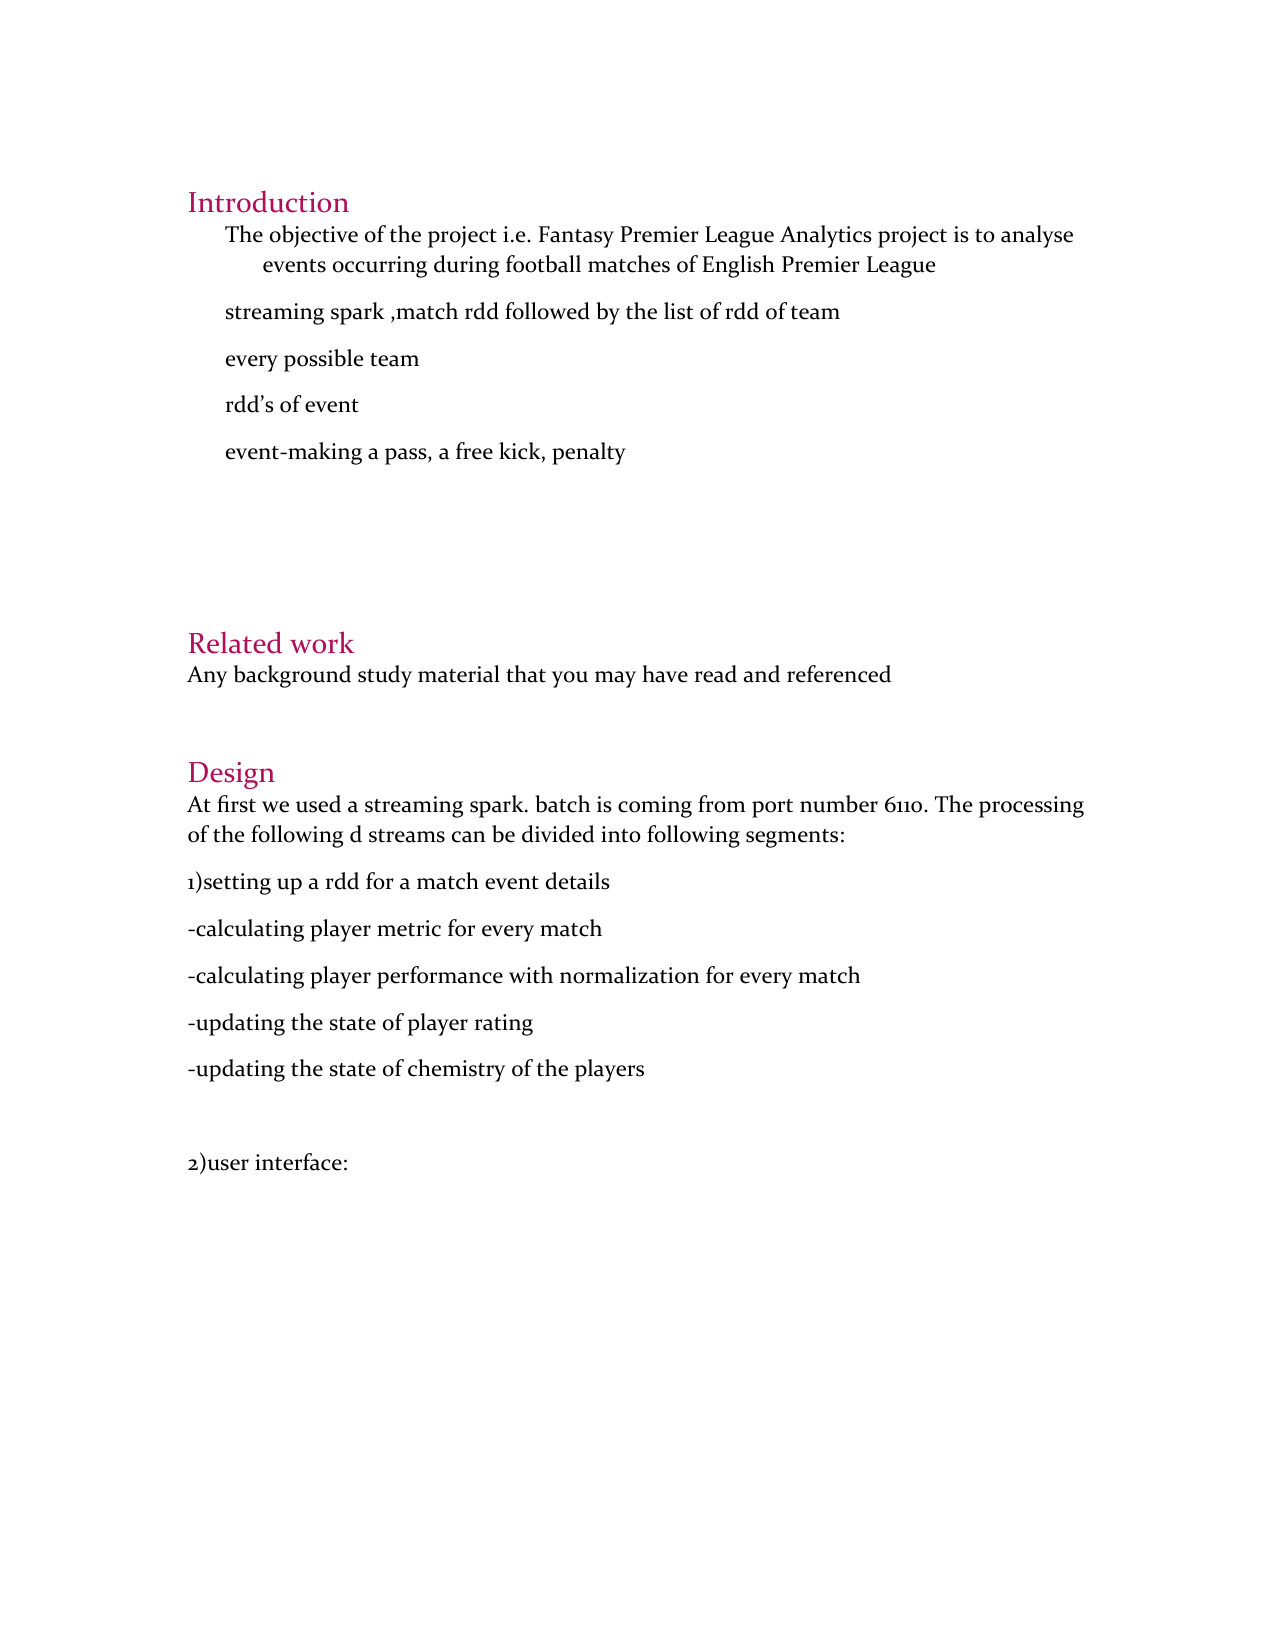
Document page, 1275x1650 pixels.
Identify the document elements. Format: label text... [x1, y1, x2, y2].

text 1)setting up a rdd for a match event details [187, 867, 1087, 895]
subtitle Introduction [187, 184, 1087, 220]
text The objective of the project i.e. Fantasy Premier League Analytics project is to analyse events occurring during football matches of English Premier League [225, 220, 1087, 278]
text -calculating player metric for every match [187, 914, 1087, 942]
text -updating the state of chemistry of the players [187, 1054, 1087, 1083]
subtitle Design [187, 754, 1087, 790]
text streaming spark ,match rdd followed by the list of rdd of team [225, 297, 1087, 325]
text 2)user interface: [187, 1148, 1087, 1176]
text At first we used a streaming spark. batch is coming from port number 6110. The processing of the following d streams can be divided into following segments: [187, 790, 1087, 848]
text Any background study material that you may have read and referenced [187, 661, 1087, 689]
text -calculating player performance with normalization for every match [187, 961, 1087, 989]
text rdd’s of event [225, 391, 1087, 419]
text every possible team [225, 344, 1087, 372]
text event-making a pass, a free kick, penalty [225, 437, 1087, 466]
text -updating the state of player rating [187, 1008, 1087, 1036]
subtitle Related work [187, 625, 1087, 661]
